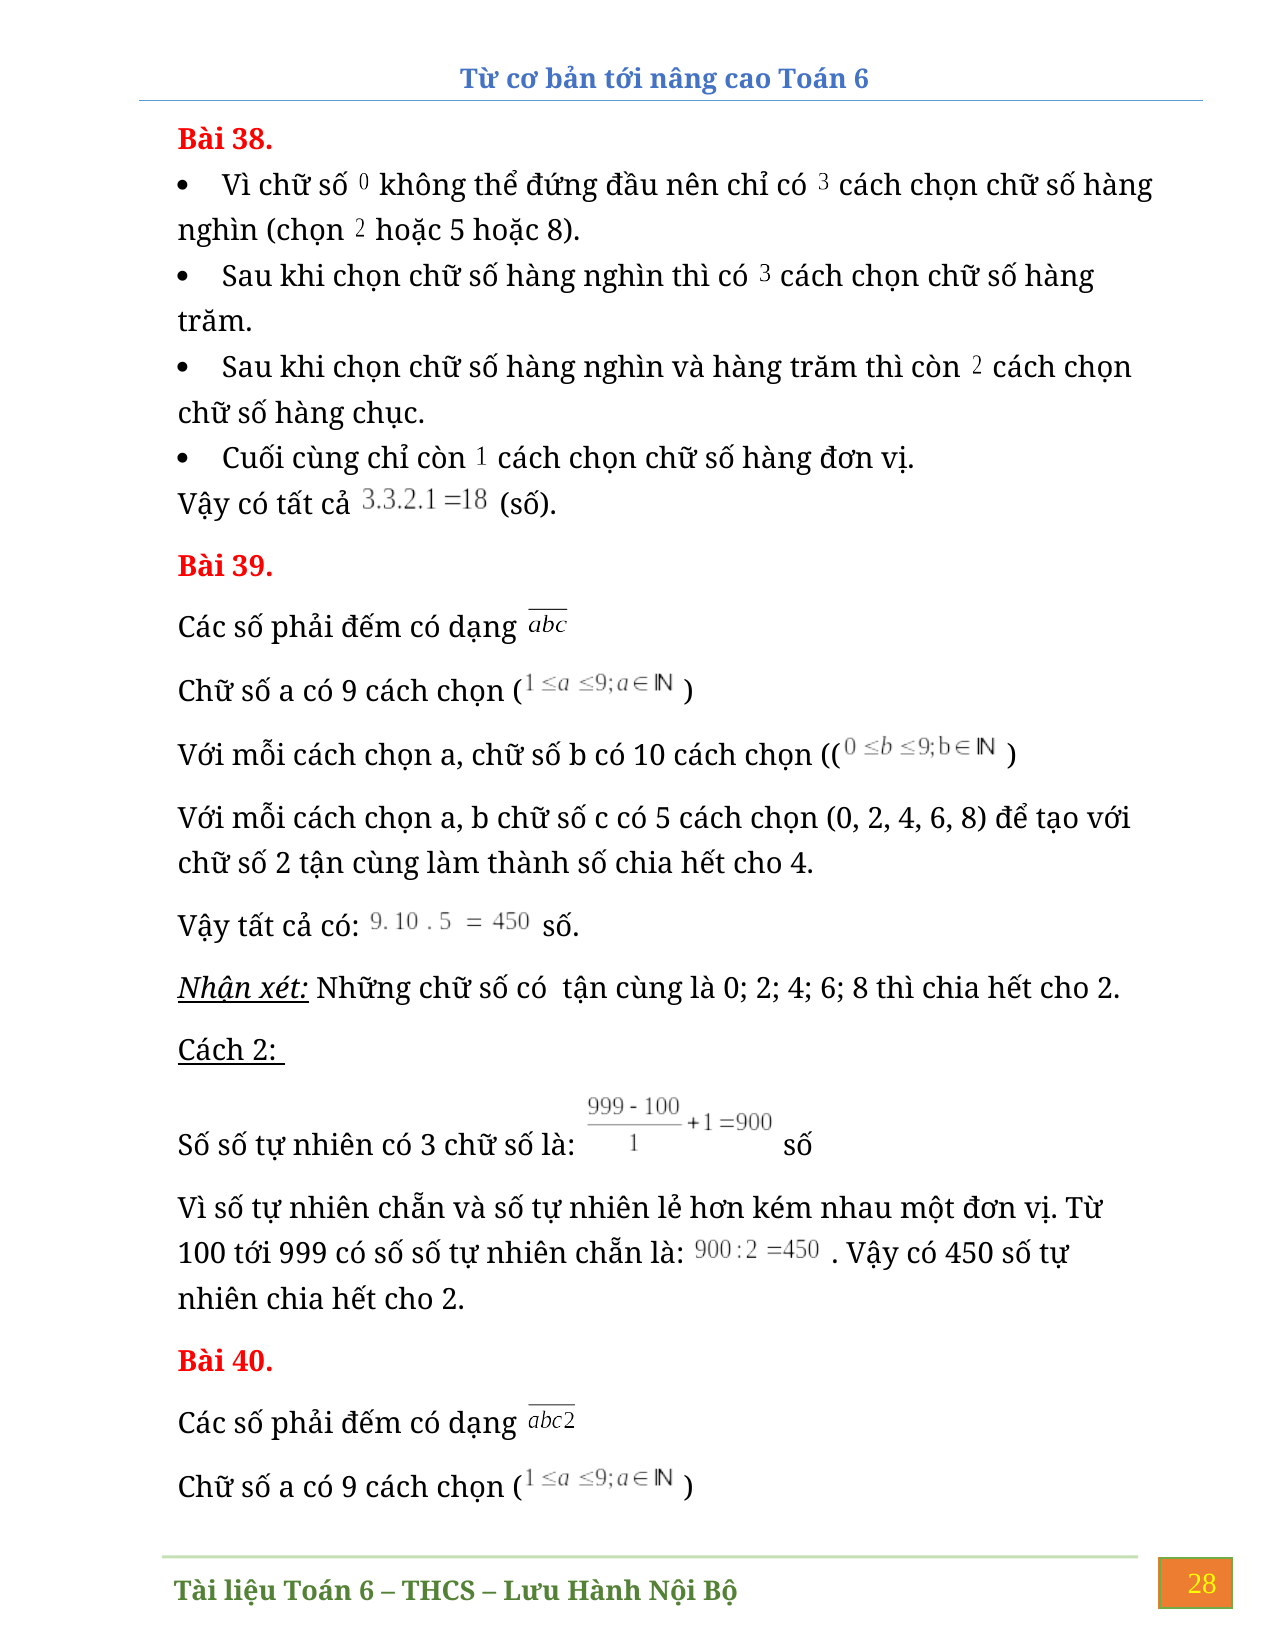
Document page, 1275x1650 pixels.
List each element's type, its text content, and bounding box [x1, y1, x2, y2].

text Chữ số a có 9 cách chọn ( ) [177, 1464, 1157, 1506]
text Các số phải đếm có dạng [177, 1399, 1157, 1442]
text Số số tự nhiên có 3 chữ số là: số [177, 1092, 1157, 1164]
list Vì chữ số không thể đứng đầu nên chỉ có cách chọn chữ số hàng nghìn (chọn hoặc 5 hoặc 8). [177, 164, 1157, 249]
text Các số phải đếm có dạng [177, 603, 1157, 646]
text Nhận xét: Những chữ số có tận cùng là 0; 2; 4; 6; 8 thì chia hết cho 2. [177, 967, 1157, 1007]
text Vậy tất cả có: số. [177, 905, 1157, 944]
list Cuối cùng chỉ còn cách chọn chữ số hàng đơn vị. [177, 437, 1157, 477]
text Với mỗi cách chọn a, chữ số b có 10 cách chọn (( ) [177, 733, 1157, 774]
text Với mỗi cách chọn a, b chữ số c có 5 cách chọn (0, 2, 4, 6, 8) để tạo với chữ số 2 tận cùng làm thành số chia hết cho 4. [177, 797, 1157, 882]
list Bài 39. [177, 545, 1157, 585]
list Sau khi chọn chữ số hàng nghìn và hàng trăm thì còn cách chọn chữ số hàng chục. [177, 346, 1157, 432]
text Cách 2: [177, 1029, 1157, 1069]
text Vậy có tất cả (số). [177, 483, 1157, 523]
text Chữ số a có 9 cách chọn ( ) [177, 669, 1157, 710]
list Bài 40. [177, 1341, 1157, 1380]
list Bài 38. [177, 118, 1157, 158]
list Sau khi chọn chữ số hàng nghìn thì có cách chọn chữ số hàng trăm. [177, 255, 1157, 340]
text Vì số tự nhiên chẵn và số tự nhiên lẻ hơn kém nhau một đơn vị. Từ 100 tới 999 có số số tự nhiên chẵn là: . Vậy có 450 số tự nhiên chia hết cho 2. [177, 1187, 1157, 1318]
